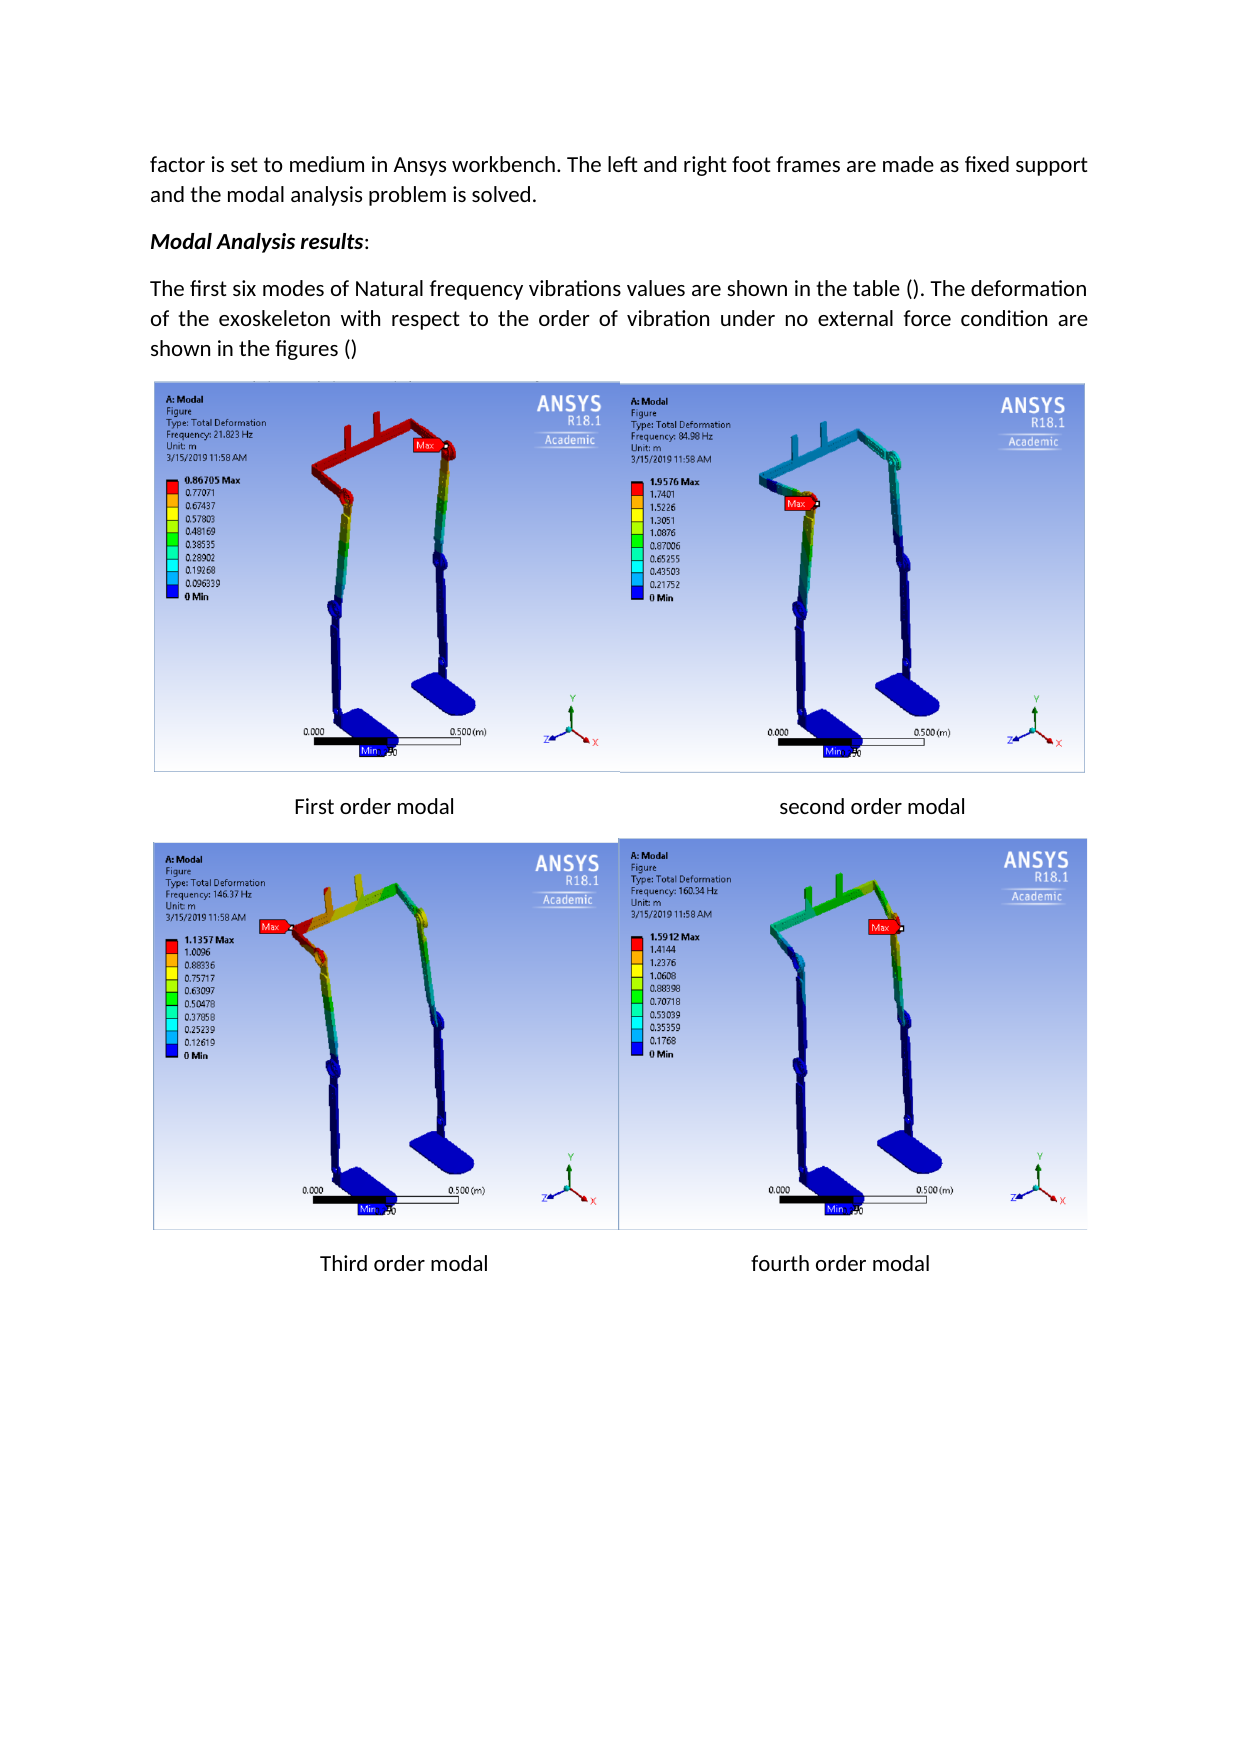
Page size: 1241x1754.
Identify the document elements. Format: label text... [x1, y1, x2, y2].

text Modal Analysis results: [150, 227, 1090, 255]
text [150, 150, 1090, 208]
picture [153, 381, 1087, 773]
text First order modal second order modal [150, 792, 1090, 820]
picture [153, 838, 1088, 1230]
text Third order modal fourth order modal [150, 1249, 1090, 1277]
text The first six modes of Natural frequency vibrations values are shown in the table (). The deformation of the exoskeleton with respect to the order of vibration under no external force condition are shown in the figures () [150, 274, 1090, 362]
